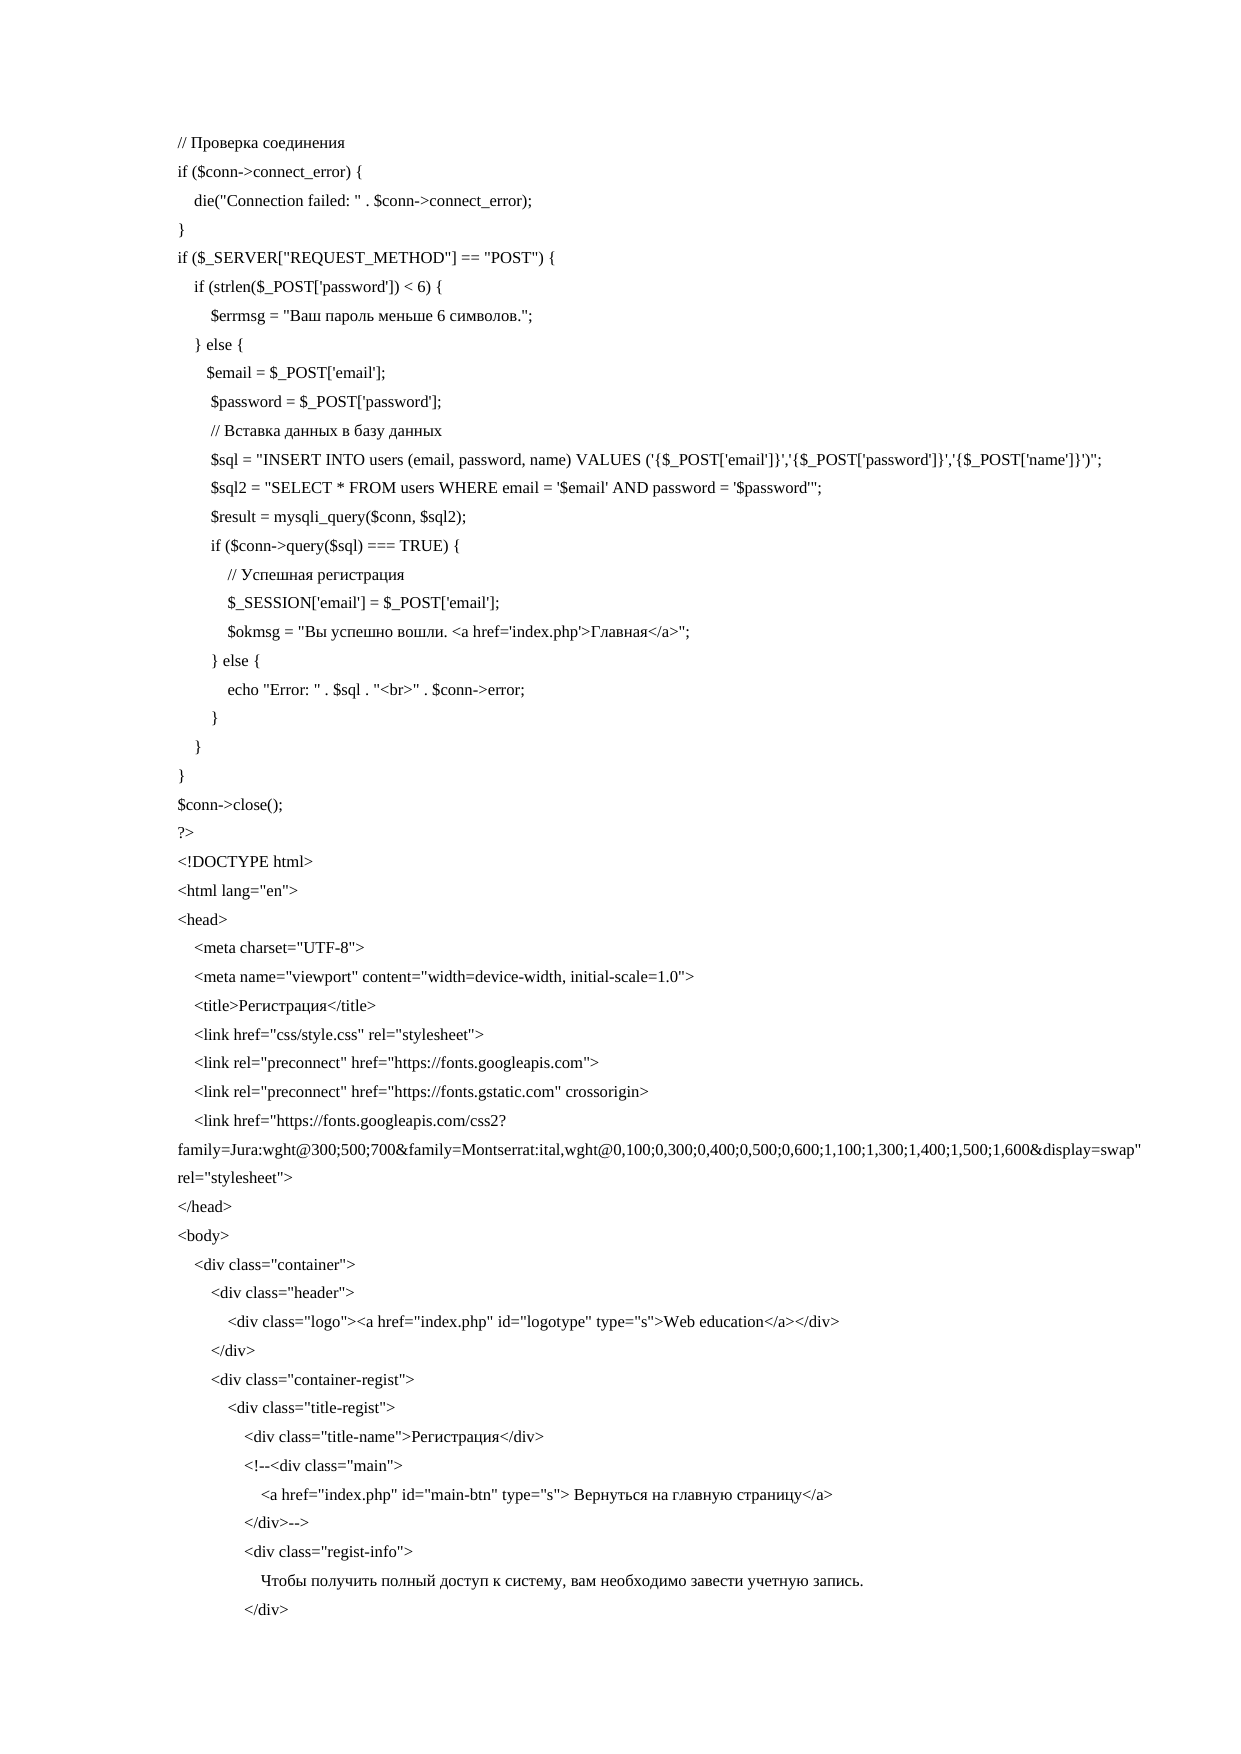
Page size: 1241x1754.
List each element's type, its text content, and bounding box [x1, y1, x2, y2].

text if ($conn->query($sql) === TRUE) { [177, 536, 1152, 555]
text } else { [177, 334, 1152, 353]
text <div class="regist-info"> [177, 1542, 1152, 1561]
text } else { [177, 651, 1152, 670]
text $conn->close(); [177, 794, 1152, 813]
text $password = $_POST['password']; [177, 392, 1152, 411]
text $sql2 = "SELECT * FROM users WHERE email = '$email' AND password = '$password'"; [177, 478, 1152, 497]
text ?> [177, 823, 1152, 842]
text $okmsg = "Вы успешно вошли. <a href='index.php'>Главная</a>"; [177, 622, 1152, 641]
text <div class="logo"><a href="index.php" id="logotype" type="s">Web education</a></div> [177, 1312, 1152, 1331]
text <div class="container"> [177, 1254, 1152, 1273]
text <link href="css/style.css" rel="stylesheet"> [177, 1024, 1152, 1043]
text <html lang="en"> [177, 881, 1152, 900]
text <!DOCTYPE html> [177, 852, 1152, 871]
text Чтобы получить полный доступ к систему, вам необходимо завести учетную запись. [177, 1571, 1152, 1590]
text <div class="container-regist"> [177, 1369, 1152, 1388]
text <meta name="viewport" content="width=device-width, initial-scale=1.0"> [177, 967, 1152, 986]
text } [177, 219, 1152, 238]
text <meta charset="UTF-8"> [177, 938, 1152, 957]
text <head> [177, 909, 1152, 928]
text if ($_SERVER["REQUEST_METHOD"] == "POST") { [177, 248, 1152, 267]
text <link rel="preconnect" href="https://fonts.gstatic.com" crossorigin> [177, 1082, 1152, 1101]
text // Успешная регистрация [177, 564, 1152, 583]
text $errmsg = "Ваш пароль меньше 6 символов."; [177, 306, 1152, 325]
text } [177, 737, 1152, 756]
text $email = $_POST['email']; [177, 363, 1152, 382]
text echo "Error: " . $sql . "<br>" . $conn->error; [177, 679, 1152, 698]
text if (strlen($_POST['password']) < 6) { [177, 277, 1152, 296]
text $_SESSION['email'] = $_POST['email']; [177, 593, 1152, 612]
text <div class="title-regist"> [177, 1398, 1152, 1417]
text } [177, 766, 1152, 785]
text <link rel="preconnect" href="https://fonts.googleapis.com"> [177, 1053, 1152, 1072]
text // Проверка соединения [177, 133, 1152, 152]
text <title>Регистрация</title> [177, 996, 1152, 1015]
text if ($conn->connect_error) { [177, 162, 1152, 181]
text $sql = "INSERT INTO users (email, password, name) VALUES ('{$_POST['email']}','{$_POST['password']}','{$_POST['name']}')"; [177, 449, 1152, 468]
text $result = mysqli_query($conn, $sql2); [177, 507, 1152, 526]
text <div class="title-name">Регистрация</div> [177, 1427, 1152, 1446]
text } [177, 708, 1152, 727]
text die("Connection failed: " . $conn->connect_error); [177, 191, 1152, 210]
text </div> [177, 1341, 1152, 1360]
text <!--<div class="main"> [177, 1456, 1152, 1475]
text <div class="header"> [177, 1283, 1152, 1302]
text <link href="https://fonts.googleapis.com/css2?family=Jura:wght@300;500;700&family=Montserrat:ital,wght@0,100;0,300;0,400;0,500;0,600;1,100;1,300;1,400;1,500;1,600&display=swap" rel="stylesheet"> [177, 1111, 1152, 1187]
text </div> [177, 1599, 1152, 1618]
text // Вставка данных в базу данных [177, 421, 1152, 440]
text <body> [177, 1226, 1152, 1245]
text </head> [177, 1197, 1152, 1216]
text <a href="index.php" id="main-btn" type="s"> Вернуться на главную страницу</a> [177, 1484, 1152, 1503]
text </div>--> [177, 1513, 1152, 1532]
